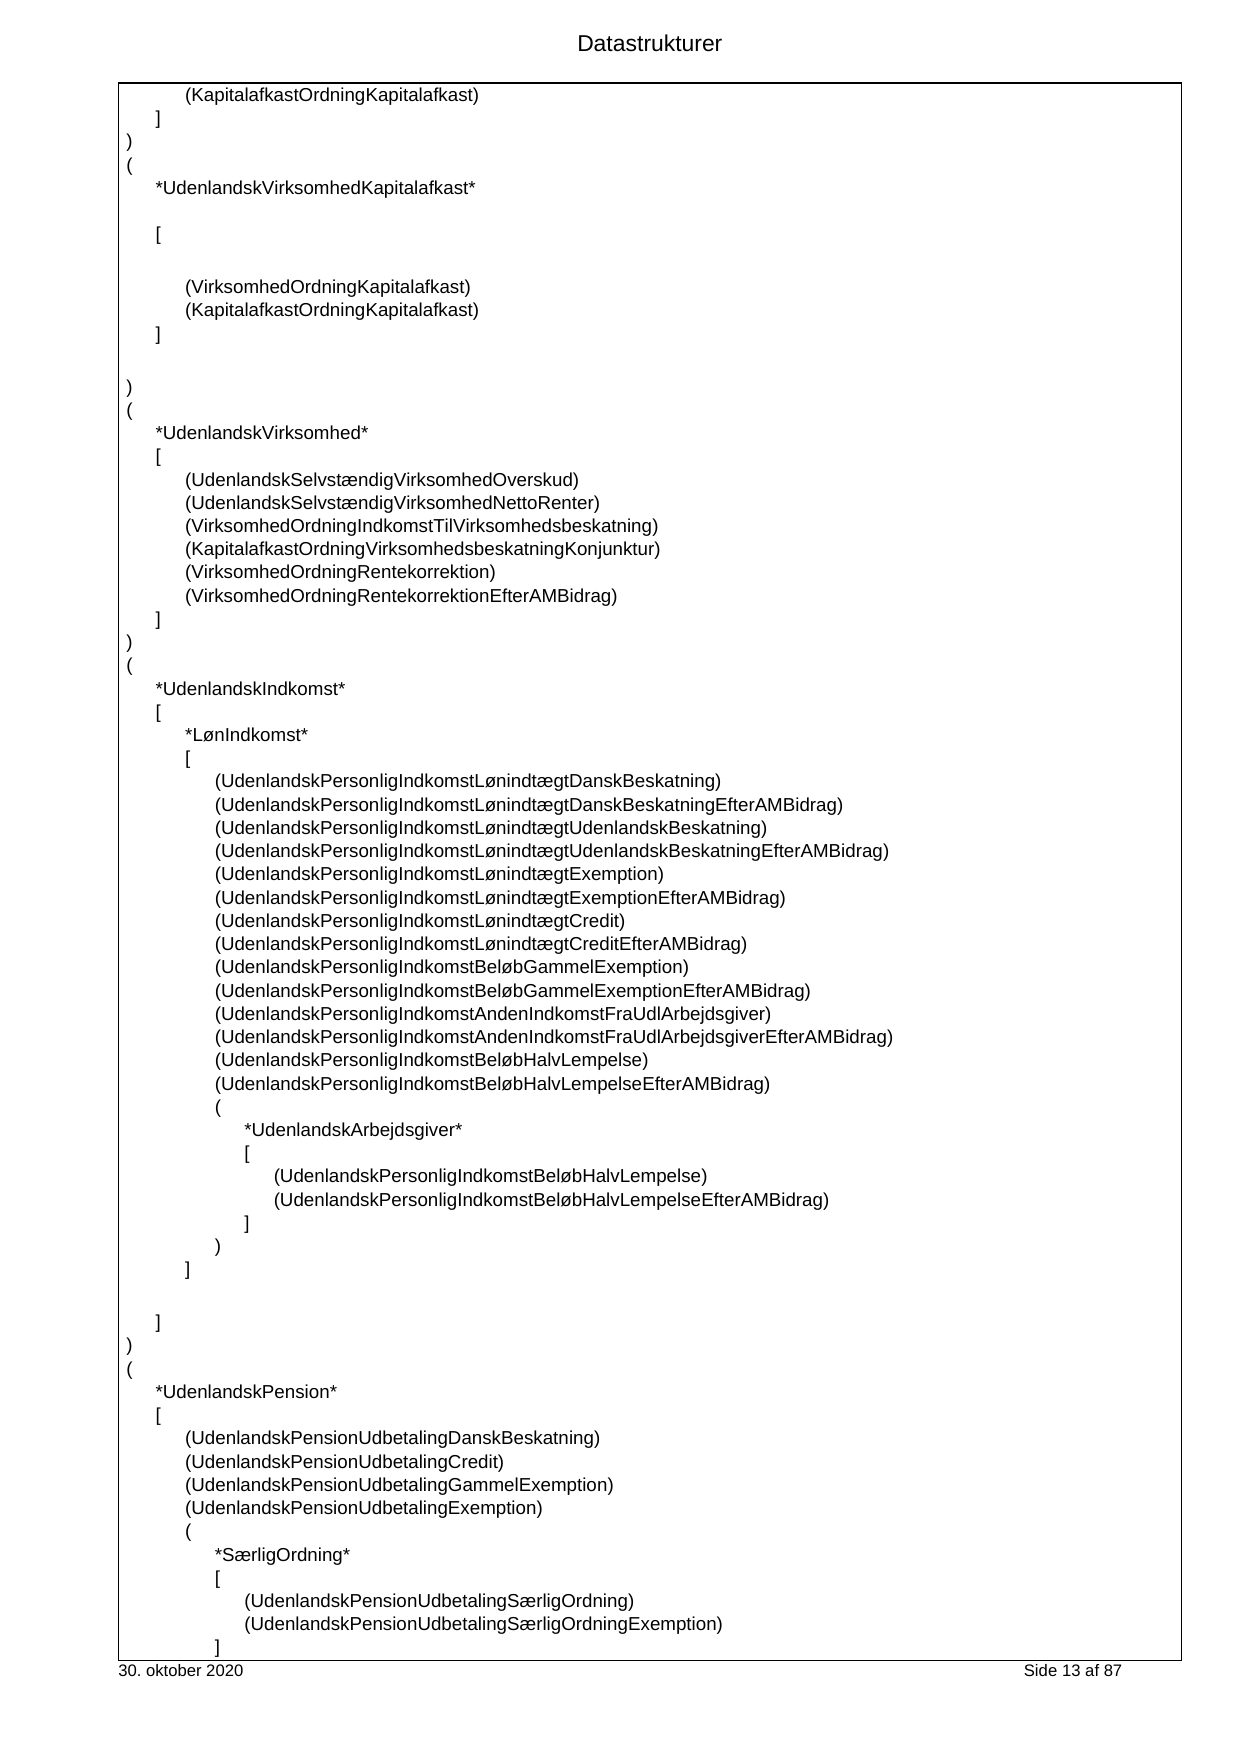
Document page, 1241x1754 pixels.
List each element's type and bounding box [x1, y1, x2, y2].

table_cell [119, 84, 1181, 1660]
